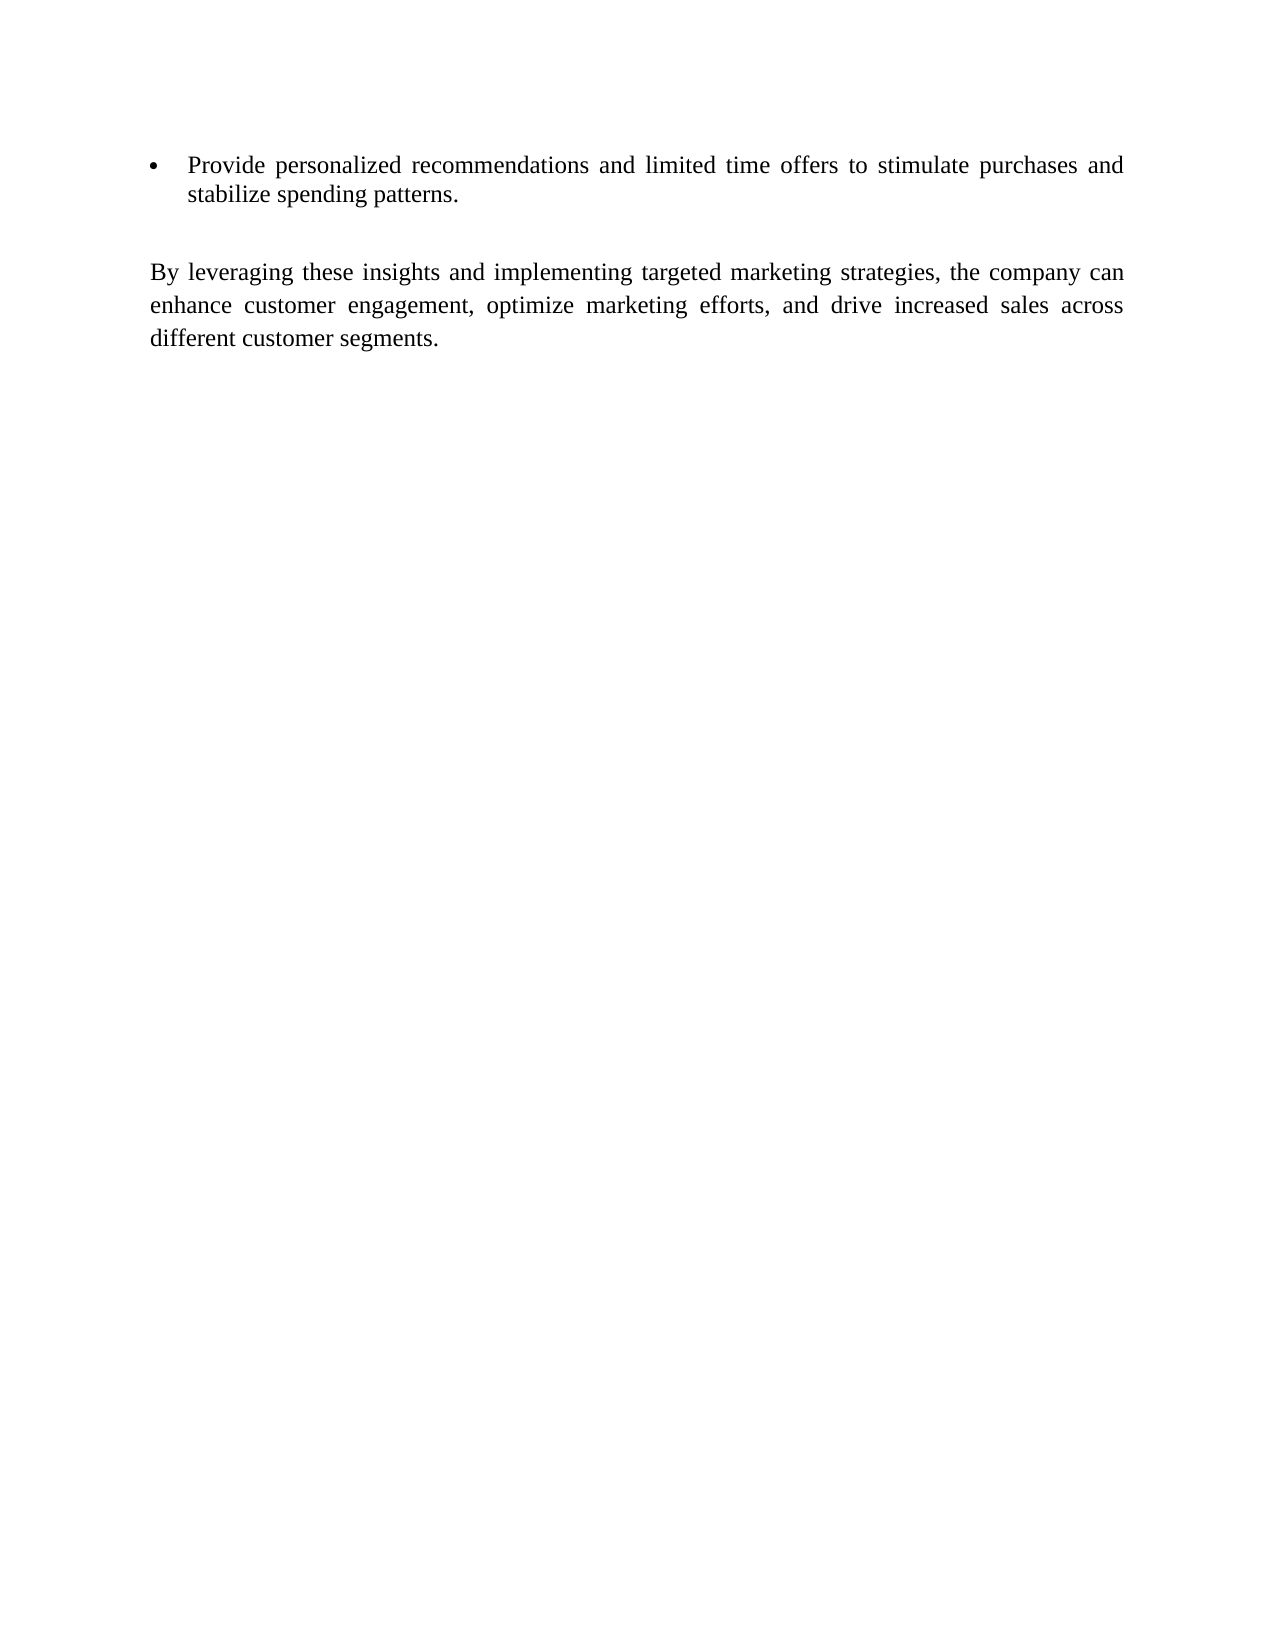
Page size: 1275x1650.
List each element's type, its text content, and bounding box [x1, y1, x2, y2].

text By leveraging these insights and implementing targeted marketing strategies, the company can enhance customer engagement, optimize marketing efforts, and drive increased sales across different customer segments. [150, 257, 1125, 352]
list Provide personalized recommendations and limited time offers to stimulate purchases and stabilize spending patterns. [150, 150, 1125, 207]
